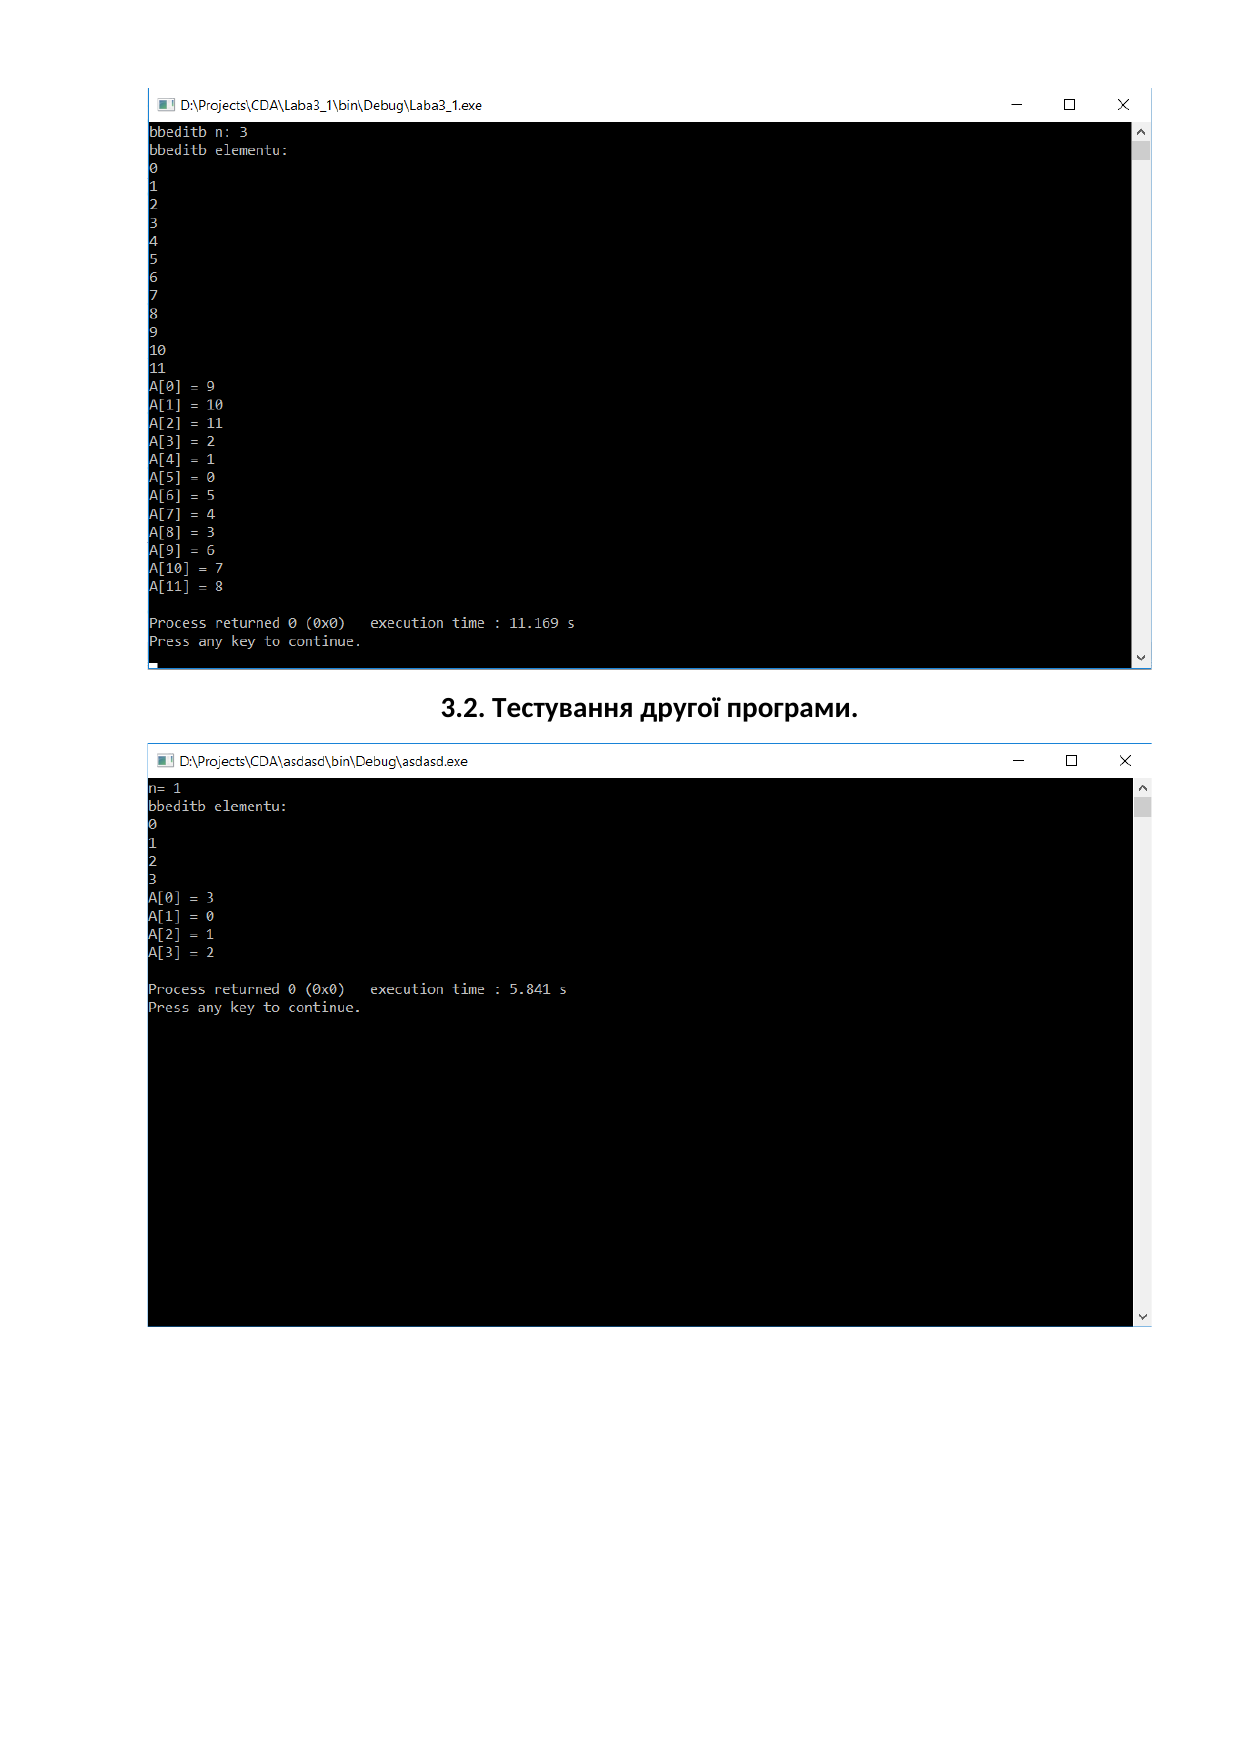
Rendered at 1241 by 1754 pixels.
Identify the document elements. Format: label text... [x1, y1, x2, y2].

picture [147, 88, 1152, 670]
picture [147, 743, 1152, 1327]
text 3.2. Тестування другої програми. [148, 689, 1152, 724]
